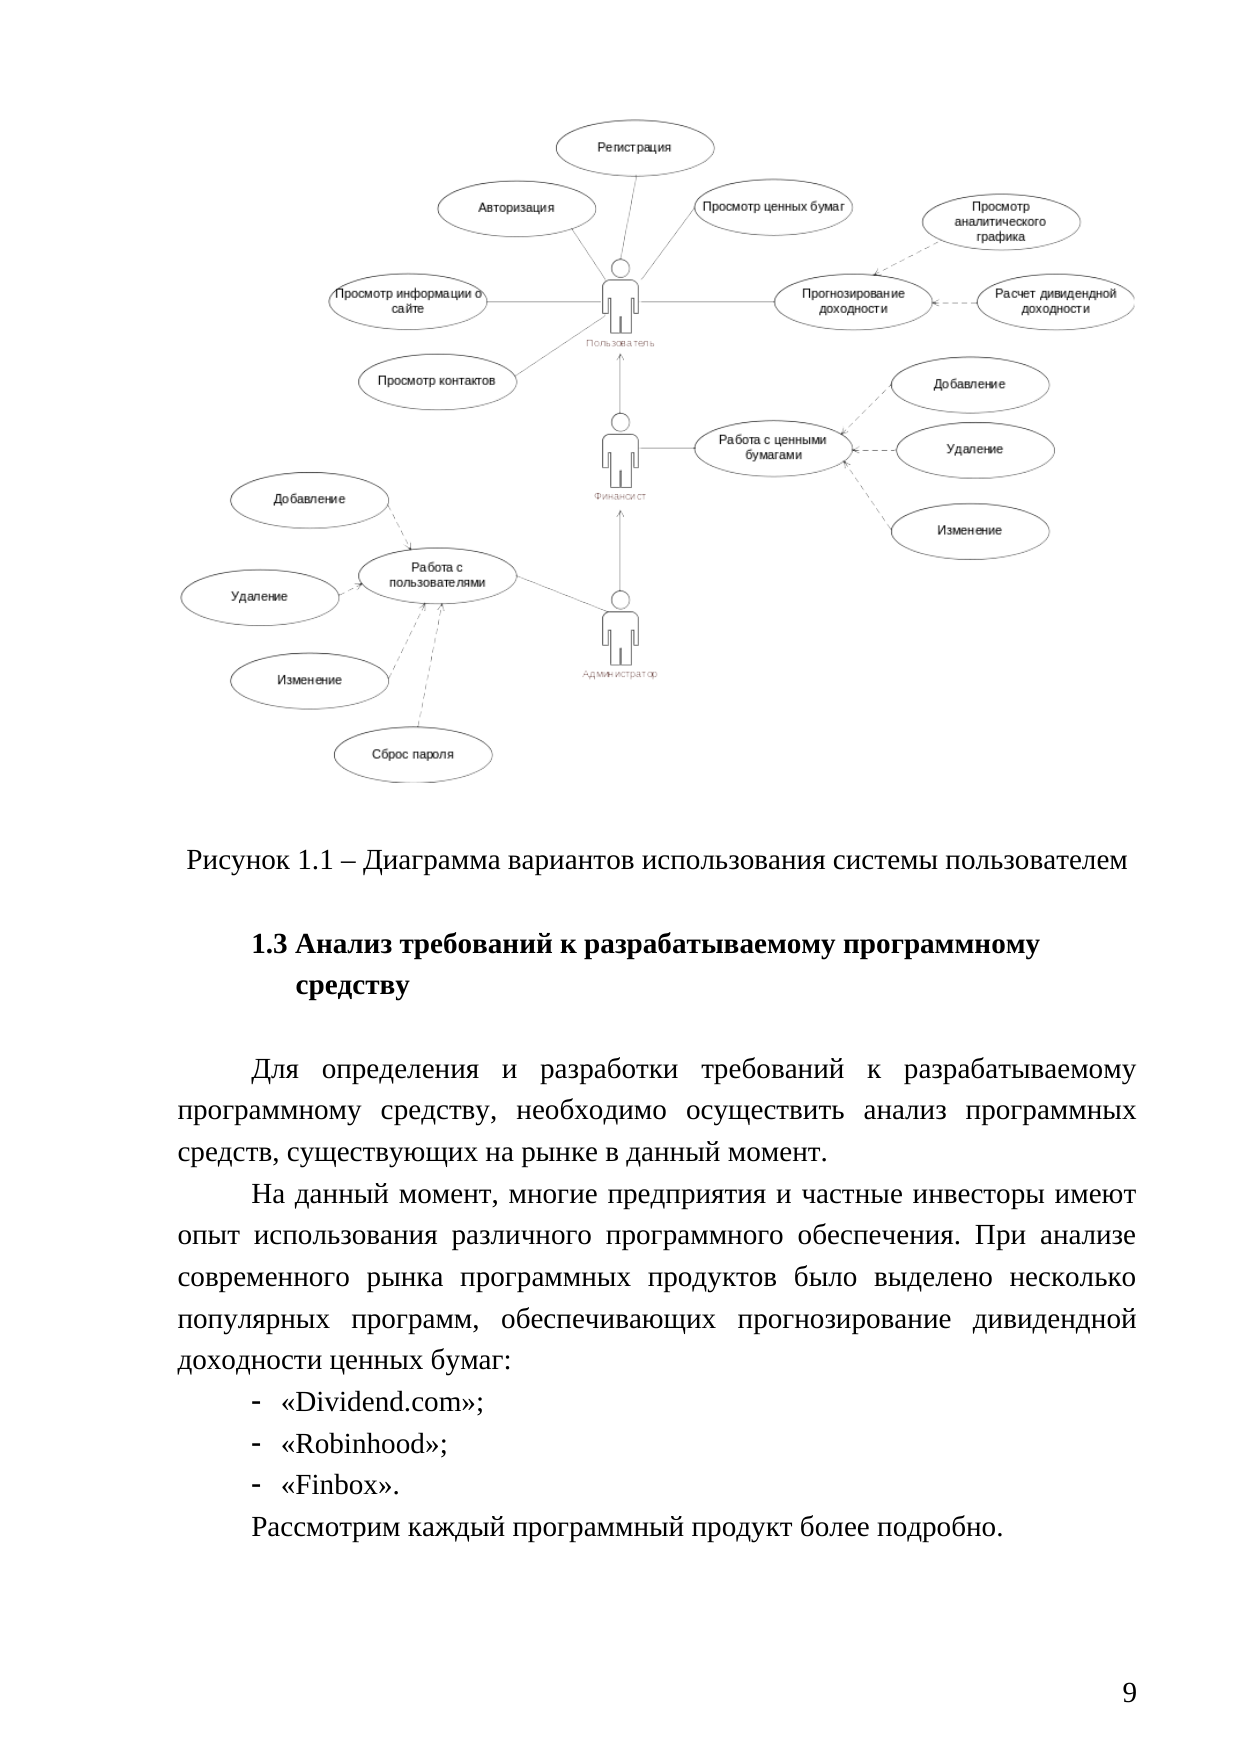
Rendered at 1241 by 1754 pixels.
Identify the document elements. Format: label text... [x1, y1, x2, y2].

text Рассмотрим каждый программный продукт более подробно. [177, 1503, 1137, 1545]
subtitle Анализ требований к разрабатываемому программному средству [251, 920, 1122, 1003]
text Для определения и разработки требований к разрабатываемому программному средству, необходимо осуществить анализ программных средств, существующих на рынке в данный момент. [177, 1045, 1137, 1170]
list «Robinhood»; [177, 1420, 1137, 1461]
list «Dividend.com»; [177, 1378, 1137, 1420]
text На данный момент, многие предприятия и частные инвесторы имеют опыт использования различного программного обеспечения. При анализе современного рынка программных продуктов было выделено несколько популярных программ, обеспечивающих прогнозирование дивидендной доходности ценных бумаг: [177, 1170, 1137, 1378]
list «Finbox». [177, 1461, 1137, 1503]
text Рисунок 1.1 – Диаграмма вариантов использования системы пользователем [177, 836, 1137, 878]
